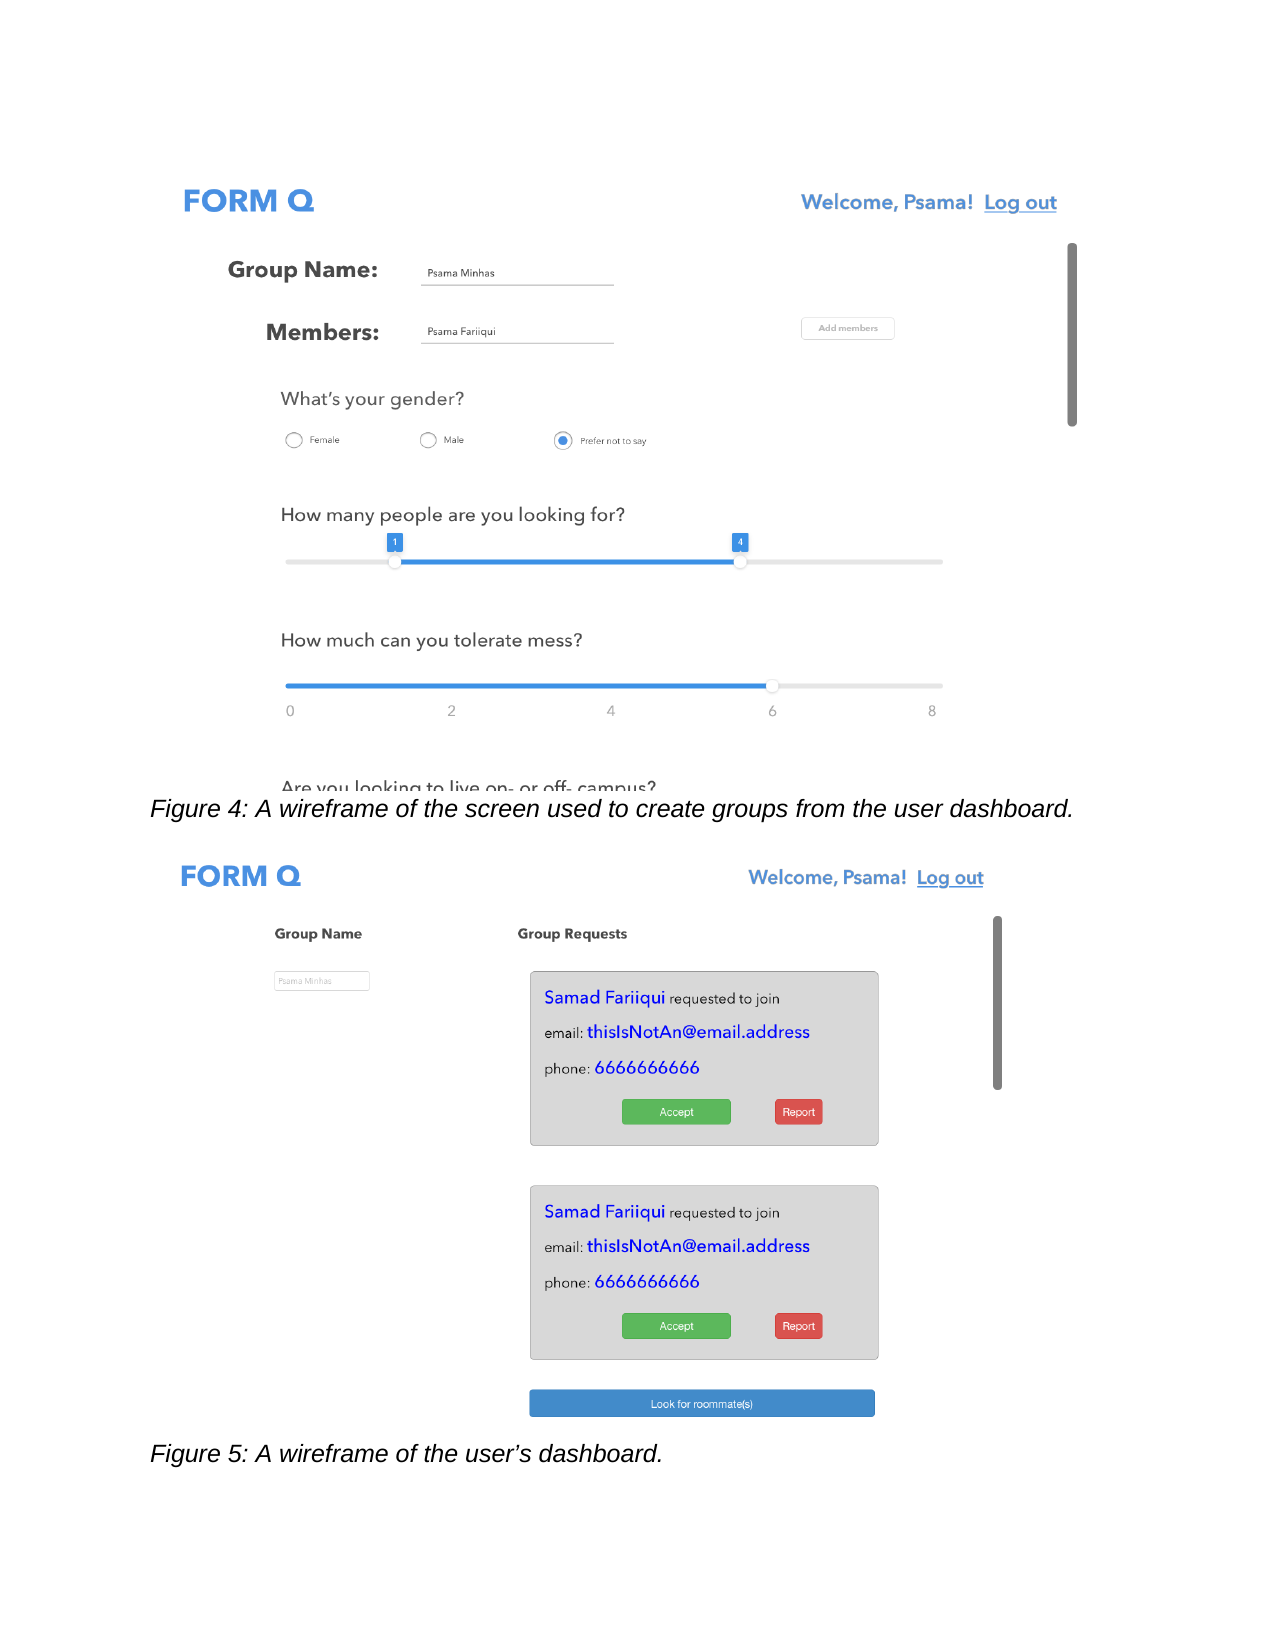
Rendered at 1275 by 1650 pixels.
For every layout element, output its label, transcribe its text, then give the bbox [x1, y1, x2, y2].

text Figure 5: A wireframe of the user’s dashboard. [150, 1439, 1125, 1468]
picture [150, 827, 1003, 1436]
text Figure 4: A wireframe of the screen used to create groups from the user dashboard. [150, 794, 1125, 823]
picture [150, 150, 1078, 791]
